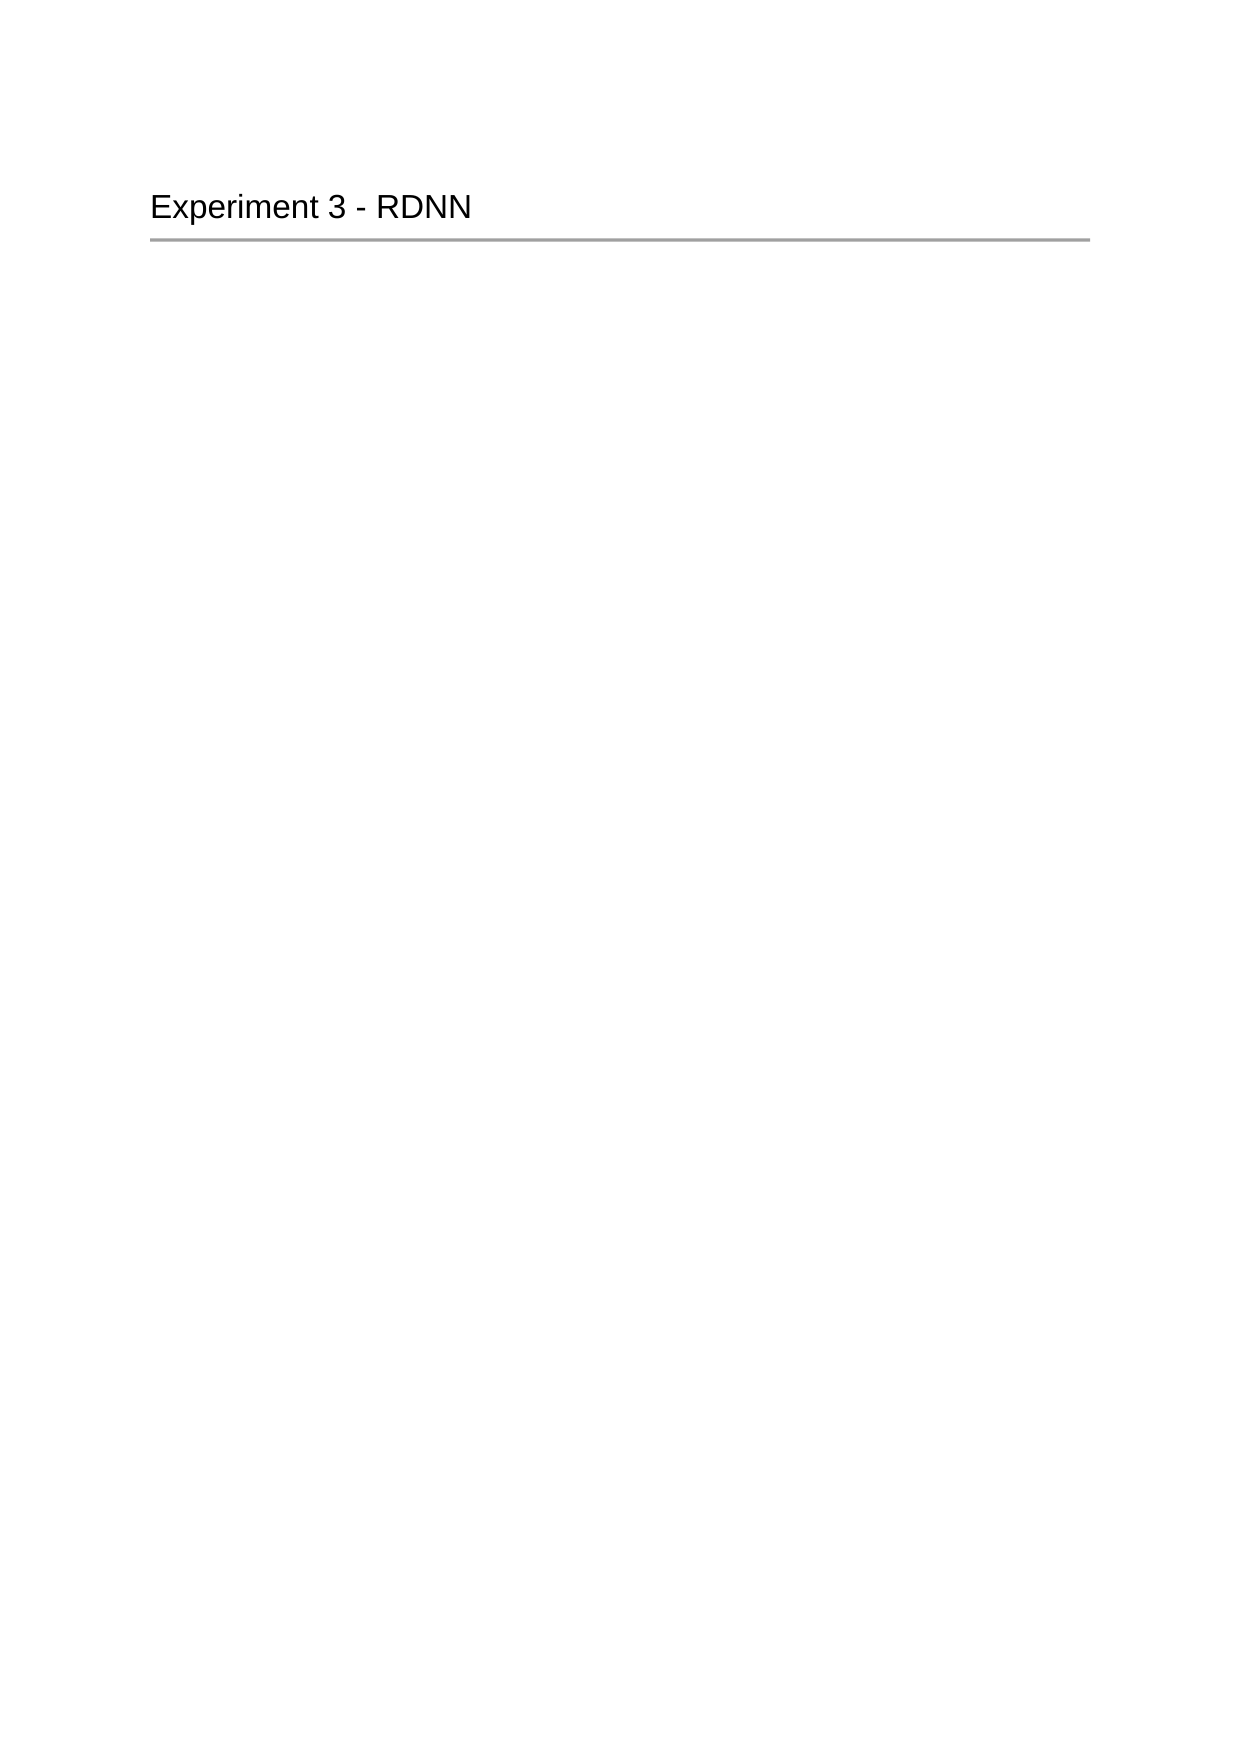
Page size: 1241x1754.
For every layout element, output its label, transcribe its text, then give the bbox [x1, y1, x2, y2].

subtitle Experiment 3 - RDNN [150, 187, 1090, 226]
